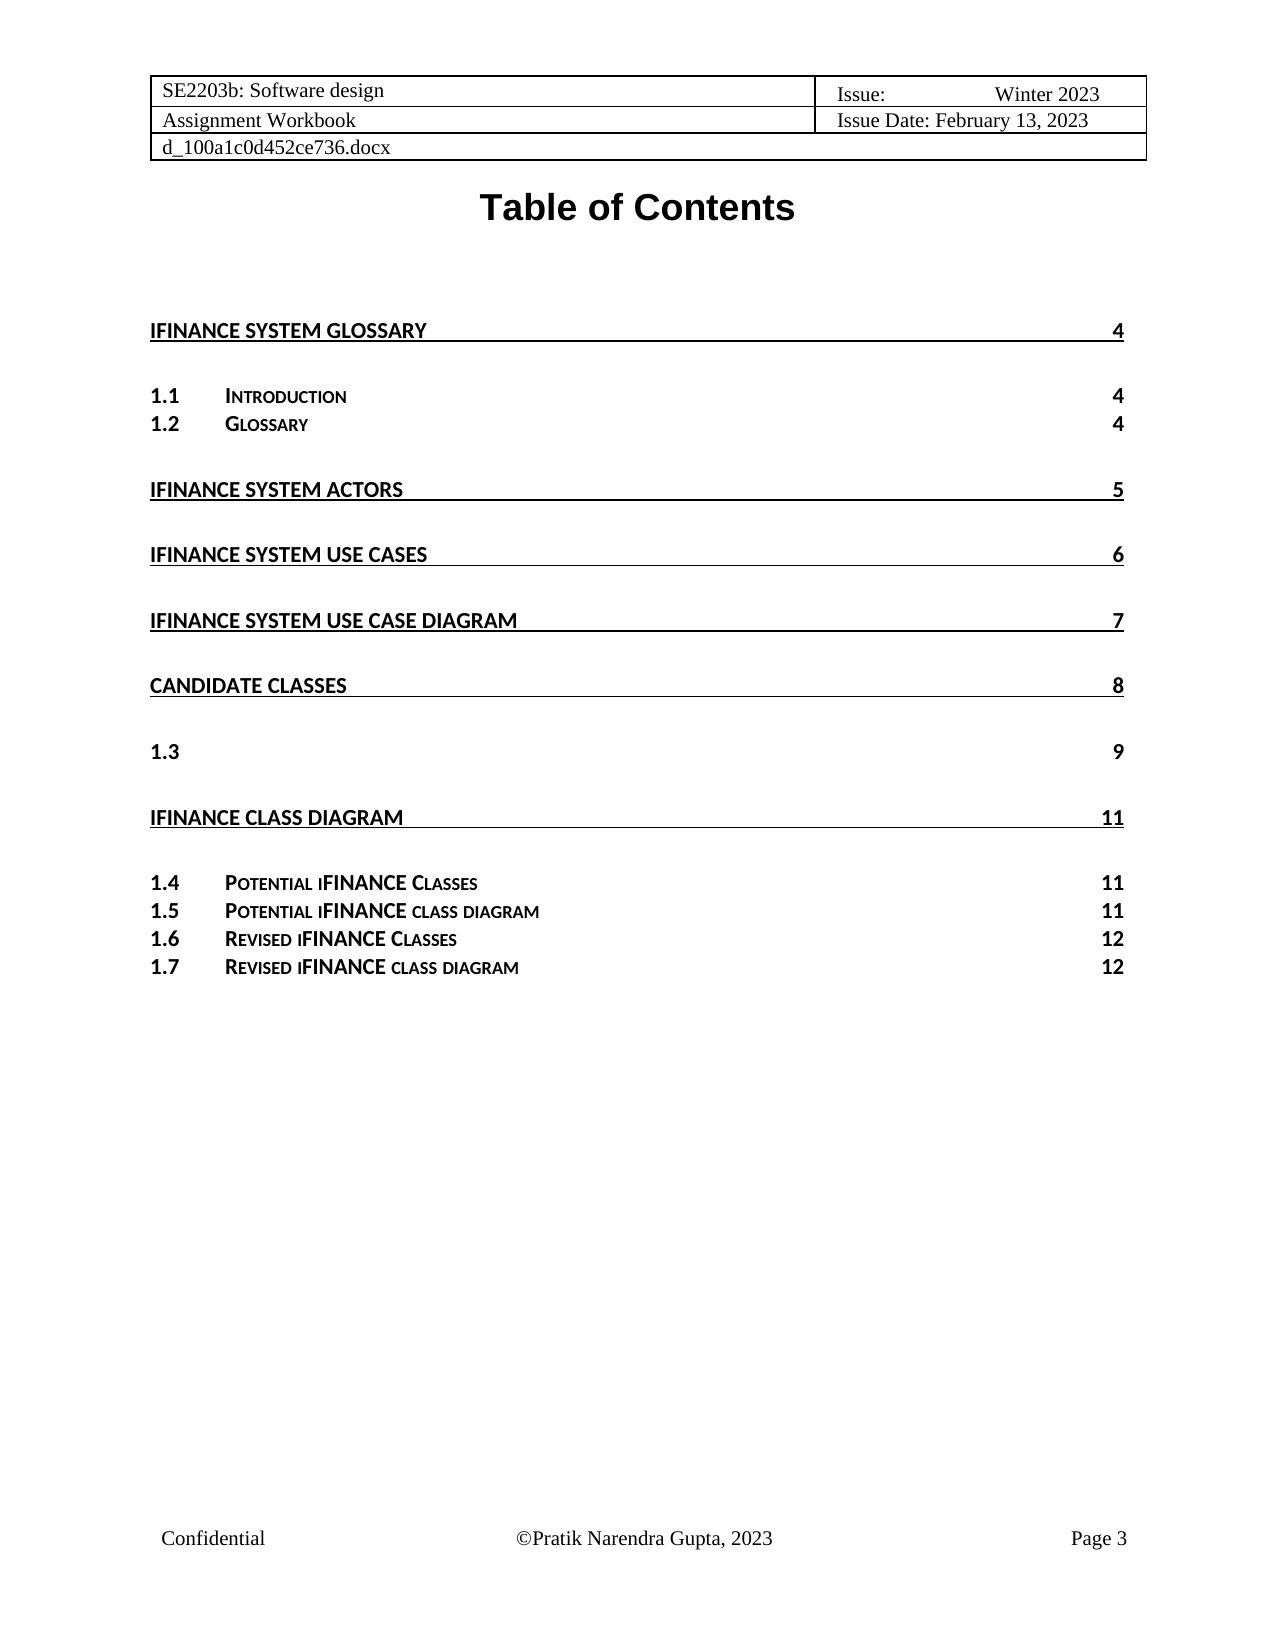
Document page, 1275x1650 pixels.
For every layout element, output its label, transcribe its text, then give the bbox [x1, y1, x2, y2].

text 1.7 Revised iFINANCE class diagram 12 [150, 952, 1125, 980]
text iFINANCE System Use cases 6 [150, 541, 1125, 569]
text iFINANCE System Actors 5 [150, 475, 1125, 503]
text 1.3 9 [150, 737, 1125, 765]
text 1.1 Introduction 4 [150, 382, 1125, 409]
title Table of Contents [150, 185, 1125, 228]
text 1.6 Revised iFINANCE Classes 12 [150, 924, 1125, 952]
text iFINANCE System Use Case Diagram 7 [150, 606, 1125, 634]
text 1.5 Potential iFINANCE class diagram 11 [150, 896, 1125, 924]
text iFINANCE class diagram 11 [150, 803, 1125, 831]
text Candidate Classes 8 [150, 672, 1125, 700]
text 1.4 Potential iFINANCE Classes 11 [150, 868, 1125, 896]
text 1.2 Glossary 4 [150, 409, 1125, 438]
text iFINANCE System Glossary 4 [150, 316, 1125, 344]
